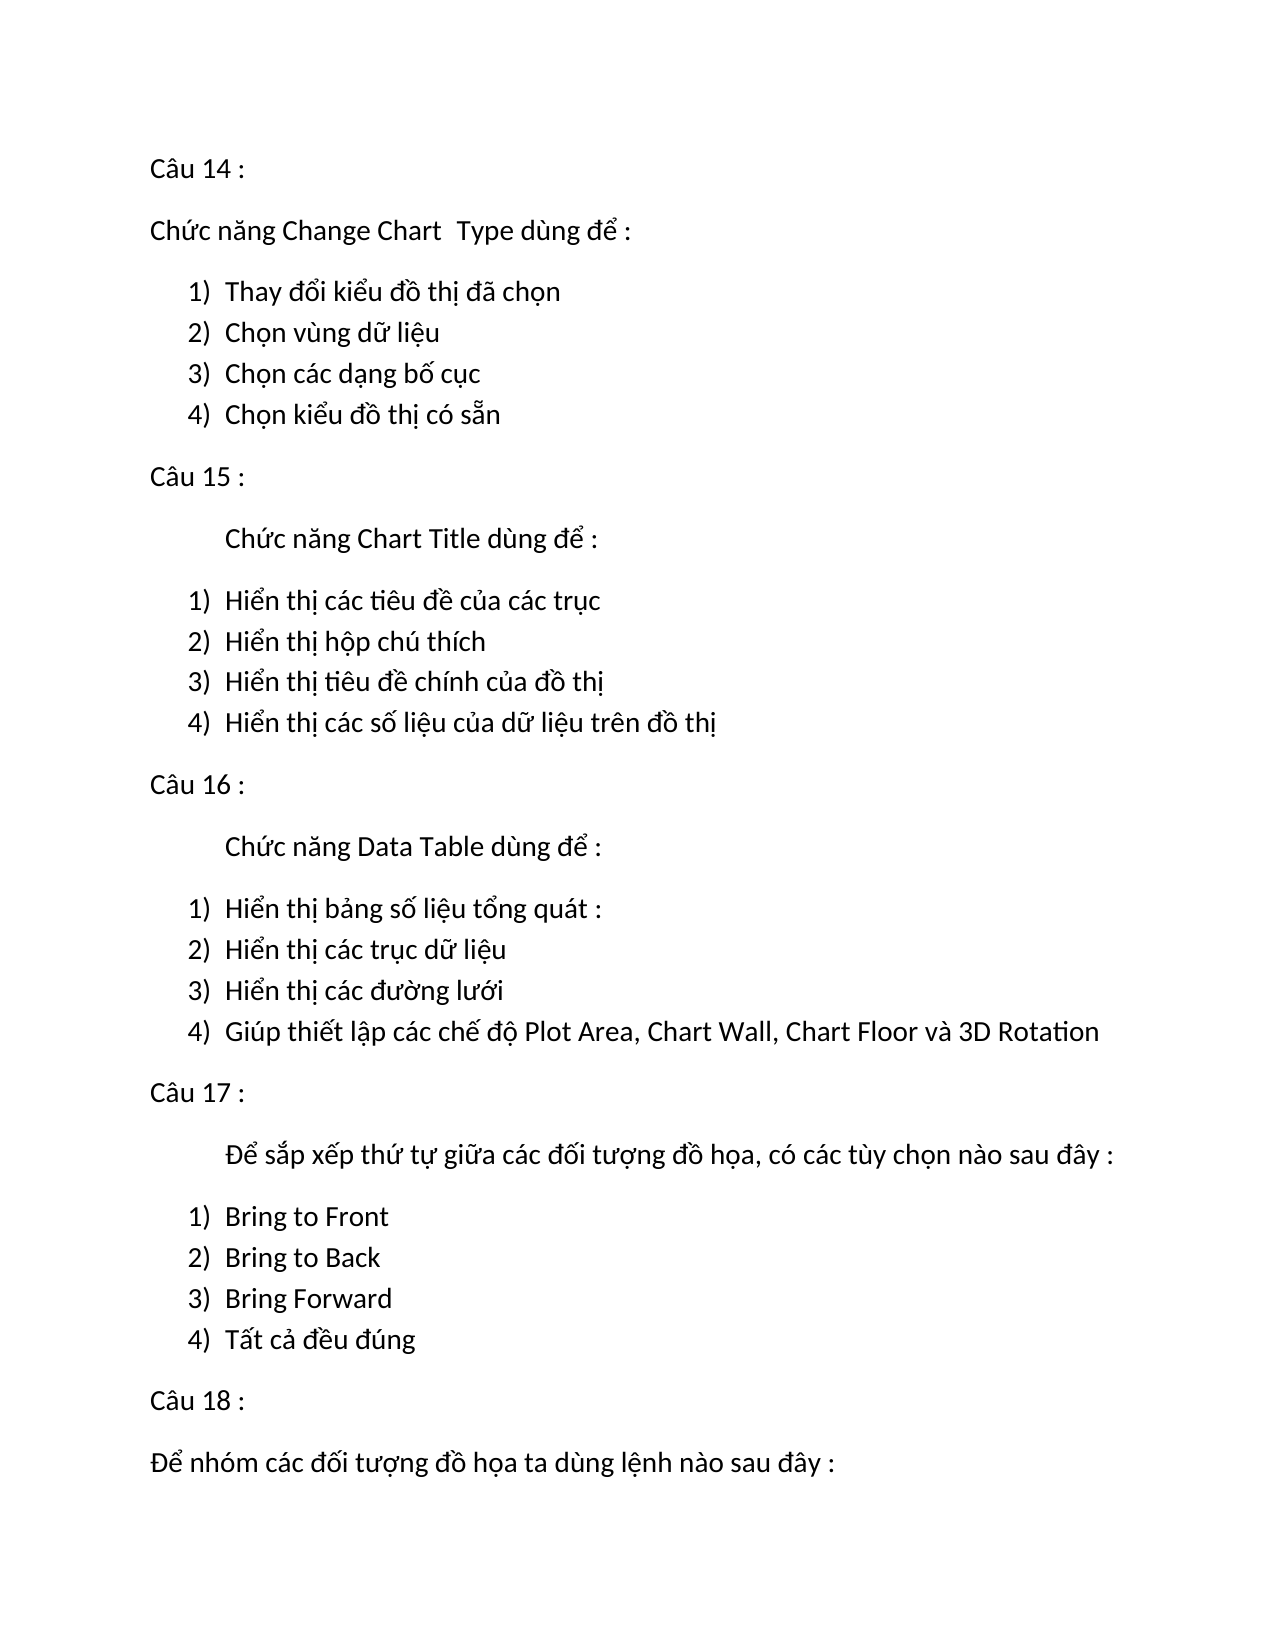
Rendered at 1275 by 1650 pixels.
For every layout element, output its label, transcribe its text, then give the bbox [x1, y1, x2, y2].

text Chức năng Change Chart Type dùng để : [150, 212, 1125, 247]
text Để nhóm các đối tượng đồ họa ta dùng lệnh nào sau đây : [150, 1444, 1125, 1480]
list Hiển thị các đường lưới [187, 972, 1125, 1007]
text Câu 15 : [150, 458, 1125, 494]
list Giúp thiết lập các chế độ Plot Area, Chart Wall, Chart Floor và 3D Rotation [187, 1013, 1125, 1048]
list Bring to Back [187, 1239, 1125, 1274]
list Tất cả đều đúng [187, 1321, 1125, 1356]
text Chức năng Data Table dùng để : [150, 828, 1125, 864]
list Thay đổi kiểu đồ thị đã chọn [187, 273, 1125, 309]
list Bring to Front [187, 1198, 1125, 1233]
text Chức năng Chart Title dùng để : [150, 520, 1125, 556]
text Câu 17 : [150, 1074, 1125, 1110]
list Hiển thị tiêu đề chính của đồ thị [187, 663, 1125, 699]
list Hiển thị bảng số liệu tổng quát : [187, 890, 1125, 925]
list Hiển thị các tiêu đề của các trục [187, 582, 1125, 617]
list Chọn kiểu đồ thị có sẵn [187, 396, 1125, 432]
text Câu 16 : [150, 766, 1125, 802]
list Hiển thị các trục dữ liệu [187, 931, 1125, 966]
text Câu 18 : [150, 1382, 1125, 1418]
list Chọn vùng dữ liệu [187, 314, 1125, 350]
text Để sắp xếp thứ tự giữa các đối tượng đồ họa, có các tùy chọn nào sau đây : [150, 1136, 1125, 1172]
list Bring Forward [187, 1280, 1125, 1315]
list Hiển thị hộp chú thích [187, 623, 1125, 658]
text Câu 14 : [150, 150, 1125, 186]
list Hiển thị các số liệu của dữ liệu trên đồ thị [187, 704, 1125, 740]
list Chọn các dạng bố cục [187, 355, 1125, 391]
